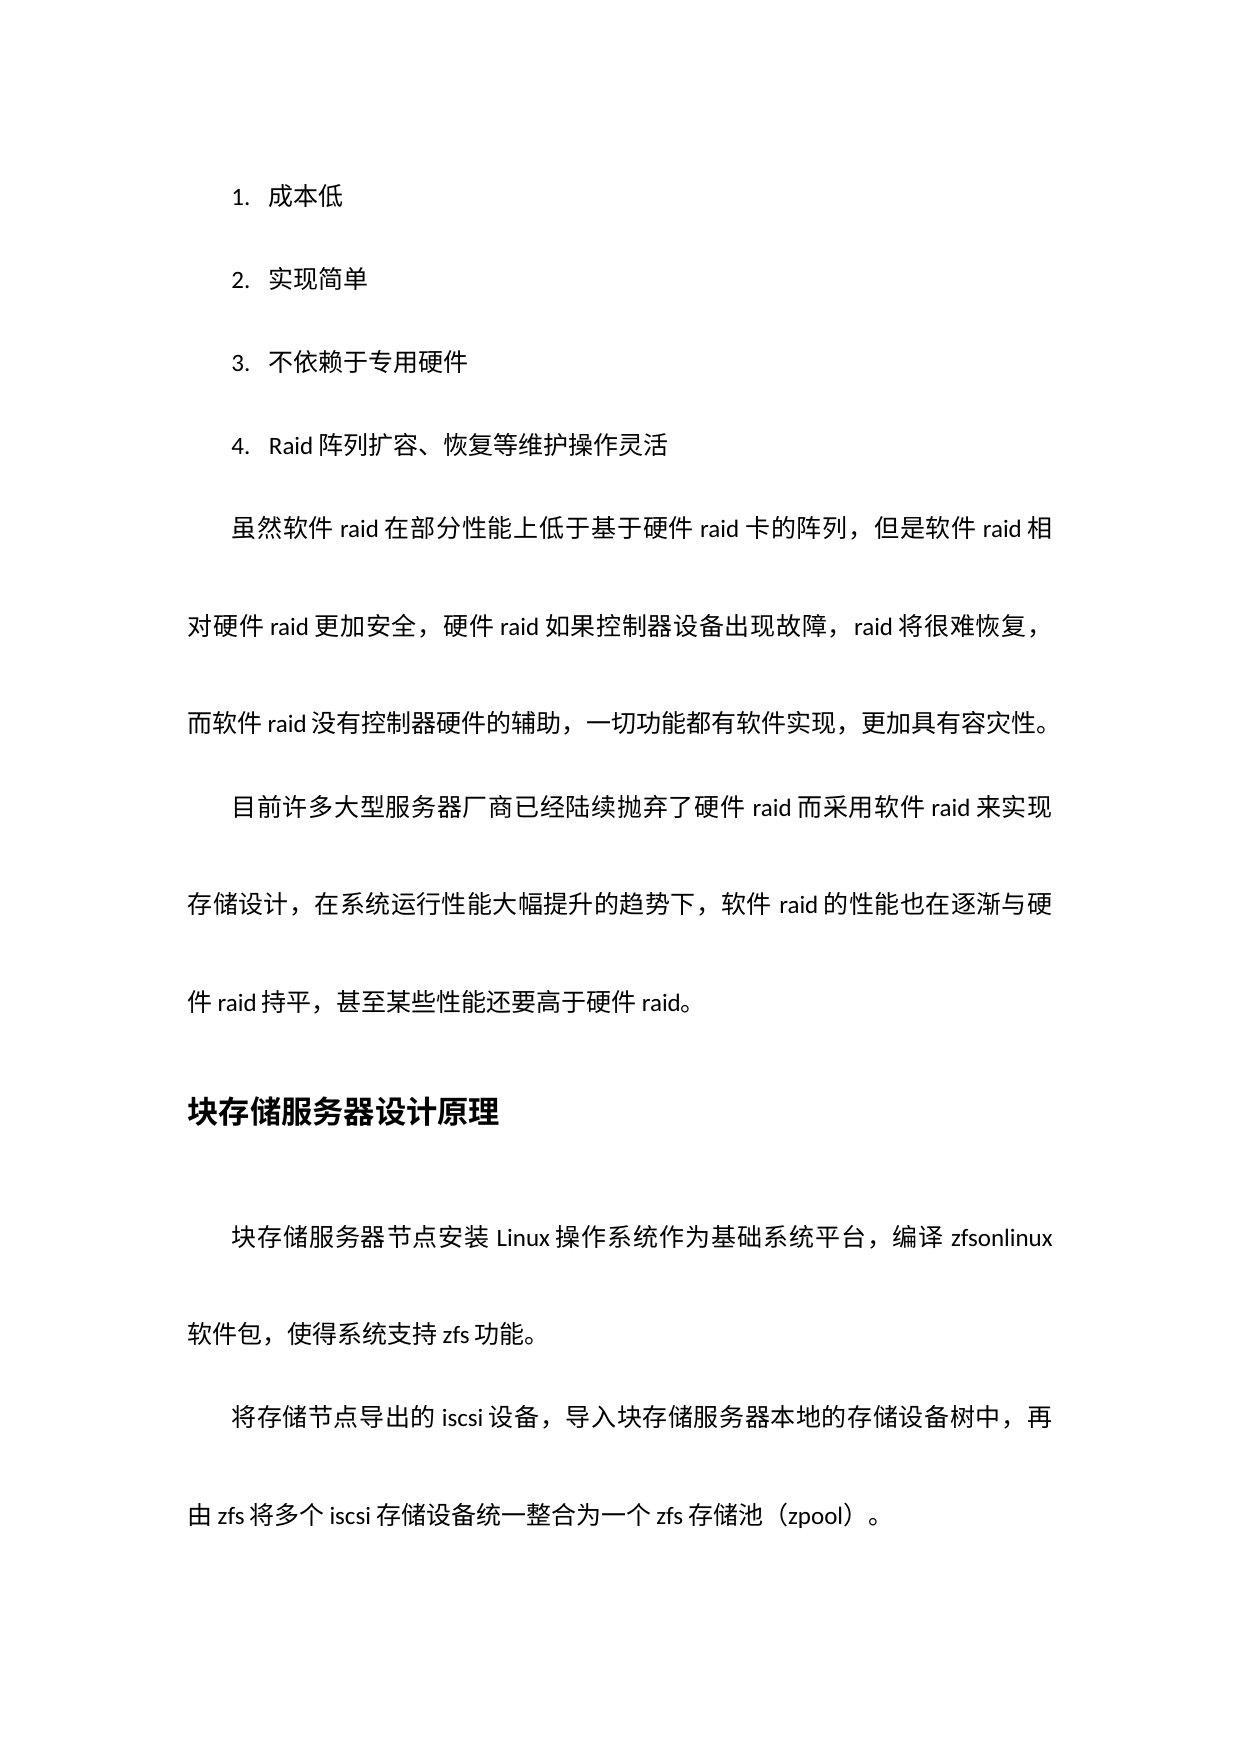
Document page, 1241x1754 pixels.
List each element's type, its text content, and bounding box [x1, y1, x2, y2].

text 块存储服务器节点安装Linux操作系统作为基础系统平台，编译zfsonlinux软件包，使得系统支持zfs功能。 [187, 1203, 1053, 1365]
text 将存储节点导出的iscsi设备，导入块存储服务器本地的存储设备树中，再由zfs将多个iscsi存储设备统一整合为一个zfs存储池（zpool）。 [187, 1383, 1053, 1546]
list Raid阵列扩容、恢复等维护操作灵活 [231, 411, 1053, 476]
list 实现简单 [231, 245, 1053, 310]
text 目前许多大型服务器厂商已经陆续抛弃了硬件raid而采用软件raid来实现存储设计，在系统运行性能大幅提升的趋势下，软件raid的性能也在逐渐与硬件raid持平，甚至某些性能还要高于硬件raid。 [187, 773, 1053, 1033]
subtitle 块存储服务器设计原理 [187, 1078, 1053, 1143]
text 虽然软件raid在部分性能上低于基于硬件raid卡的阵列，但是软件raid相对硬件raid更加安全，硬件raid如果控制器设备出现故障，raid将很难恢复，而软件raid没有控制器硬件的辅助，一切功能都有软件实现，更加具有容灾性。 [187, 494, 1053, 754]
list 成本低 [231, 162, 1053, 227]
list 不依赖于专用硬件 [231, 328, 1053, 393]
